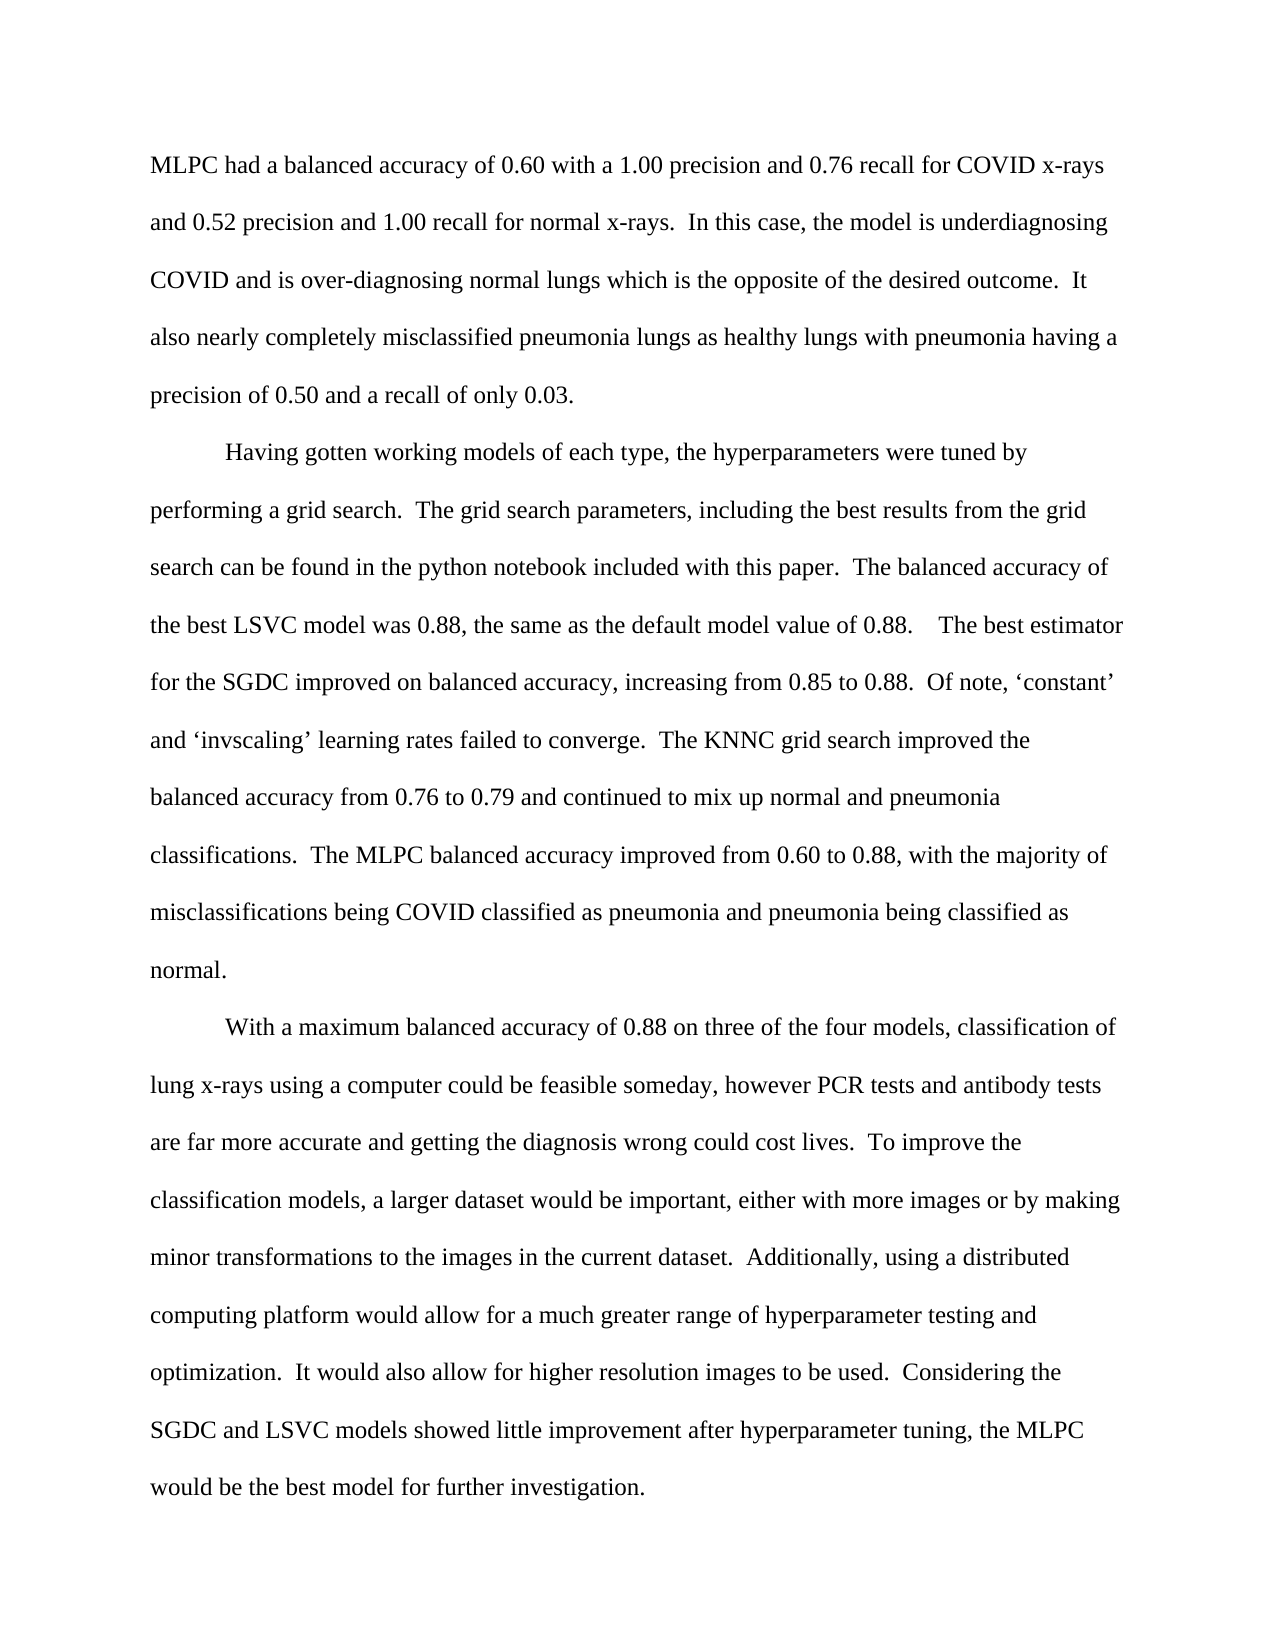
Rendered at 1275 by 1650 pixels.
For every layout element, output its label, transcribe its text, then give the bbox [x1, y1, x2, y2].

text With a maximum balanced accuracy of 0.88 on three of the four models, classification of lung x-rays using a computer could be feasible someday, however PCR tests and antibody tests are far more accurate and getting the diagnosis wrong could cost lives. To improve the classification models, a larger dataset would be important, either with more images or by making minor transformations to the images in the current dataset. Additionally, using a distributed computing platform would allow for a much greater range of hyperparameter testing and optimization. It would also allow for higher resolution images to be used. Considering the SGDC and LSVC models showed little improvement after hyperparameter tuning, the MLPC would be the best model for further investigation. [150, 1012, 1125, 1501]
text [150, 150, 1125, 409]
text Having gotten working models of each type, the hyperparameters were tuned by performing a grid search. The grid search parameters, including the best results from the grid search can be found in the python notebook included with this paper. The balanced accuracy of the best LSVC model was 0.88, the same as the default model value of 0.88. The best estimator for the SGDC improved on balanced accuracy, increasing from 0.85 to 0.88. Of note, ‘constant’ and ‘invscaling’ learning rates failed to converge. The KNNC grid search improved the balanced accuracy from 0.76 to 0.79 and continued to mix up normal and pneumonia classifications. The MLPC balanced accuracy improved from 0.60 to 0.88, with the majority of misclassifications being COVID classified as pneumonia and pneumonia being classified as normal. [150, 437, 1125, 984]
